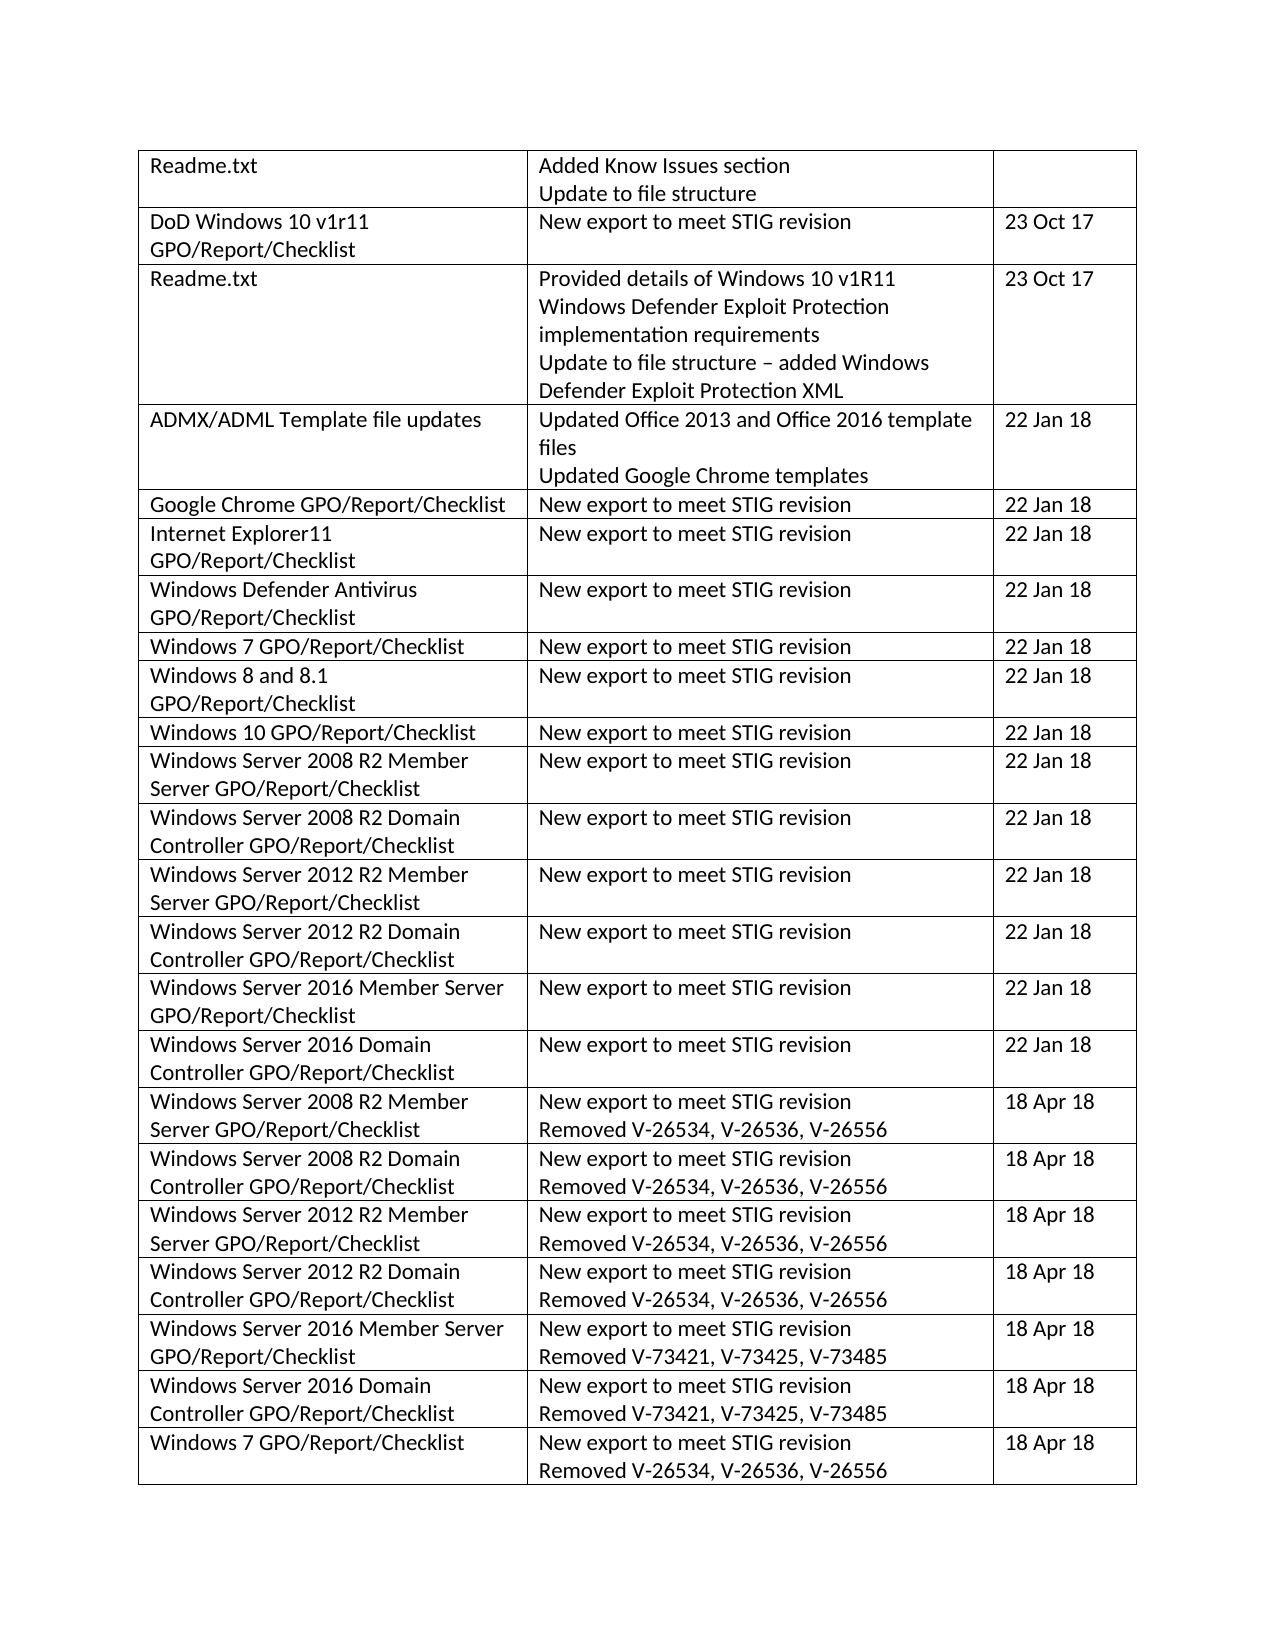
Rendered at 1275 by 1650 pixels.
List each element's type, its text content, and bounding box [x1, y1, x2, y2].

table_cell Readme.txt [139, 151, 527, 207]
table_cell New export to meet STIG revision Removed V-26534, V-26536, V-26556 [528, 1144, 993, 1200]
table_cell Windows Server 2016 Domain Controller GPO/Report/Checklist [139, 1371, 527, 1427]
table_cell 18 Apr 18 [994, 1315, 1136, 1370]
table_cell Windows Server 2016 Member Server GPO/Report/Checklist [139, 974, 527, 1029]
table_cell 22 Jan 18 [994, 718, 1136, 746]
table_cell New export to meet STIG revision [528, 519, 993, 575]
table_cell Windows Server 2016 Domain Controller GPO/Report/Checklist [139, 1031, 527, 1086]
table_cell 23 Oct 17 [994, 208, 1136, 263]
table_cell 18 Apr 18 [994, 1144, 1136, 1200]
table_cell 18 Apr 18 [994, 1201, 1136, 1257]
table_cell 22 Jan 18 [994, 747, 1136, 802]
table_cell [528, 1428, 993, 1484]
table_cell New export to meet STIG revision Removed V-26534, V-26536, V-26556 [528, 1258, 993, 1313]
table_cell New export to meet STIG revision [528, 208, 993, 263]
table_cell Windows 7 GPO/Report/Checklist [139, 633, 527, 660]
table_cell New export to meet STIG revision [528, 747, 993, 802]
table_cell 22 Jan 18 [994, 661, 1136, 717]
table_cell Windows Server 2008 R2 Member Server GPO/Report/Checklist [139, 747, 527, 802]
table_cell 22 Jan 18 [994, 804, 1136, 859]
table_cell Windows 8 and 8.1 GPO/Report/Checklist [139, 661, 527, 717]
table_cell New export to meet STIG revision [528, 661, 993, 717]
table_cell 22 Jan 18 [994, 633, 1136, 660]
table_cell Windows Defender Antivirus GPO/Report/Checklist [139, 576, 527, 631]
table_cell Windows Server 2016 Member Server GPO/Report/Checklist [139, 1315, 527, 1370]
table_cell New export to meet STIG revision [528, 576, 993, 631]
table_cell New export to meet STIG revision [528, 718, 993, 746]
table_cell New export to meet STIG revision [528, 974, 993, 1029]
table_cell Windows Server 2008 R2 Member Server GPO/Report/Checklist [139, 1088, 527, 1143]
table_cell New export to meet STIG revision Removed V-73421, V-73425, V-73485 [528, 1315, 993, 1370]
table_cell New export to meet STIG revision [528, 917, 993, 973]
table_cell Provided details of Windows 10 v1R11 Windows Defender Exploit Protection implementation requirements Update to file structure – added Windows Defender Exploit Protection XML [528, 265, 993, 404]
table_cell 22 Jan 18 [994, 519, 1136, 575]
table_cell 22 Jan 18 [994, 490, 1136, 518]
table_cell New export to meet STIG revision [528, 804, 993, 859]
table_cell 18 Apr 18 [994, 1258, 1136, 1313]
table_cell [994, 151, 1136, 207]
table_cell ADMX/ADML Template file updates [139, 405, 527, 489]
table_cell 23 Oct 17 [994, 265, 1136, 404]
table_cell DoD Windows 10 v1r11 GPO/Report/Checklist [139, 208, 527, 263]
table_cell New export to meet STIG revision Removed V-26534, V-26536, V-26556 [528, 1088, 993, 1143]
table_cell Added Know Issues section Update to file structure [528, 151, 993, 207]
table_cell 18 Apr 18 [994, 1371, 1136, 1427]
table_cell 22 Jan 18 [994, 576, 1136, 631]
table_cell New export to meet STIG revision Removed V-73421, V-73425, V-73485 [528, 1371, 993, 1427]
table_cell Google Chrome GPO/Report/Checklist [139, 490, 527, 518]
table_cell 22 Jan 18 [994, 405, 1136, 489]
table_cell Windows Server 2012 R2 Member Server GPO/Report/Checklist [139, 860, 527, 916]
table_cell 18 Apr 18 [994, 1088, 1136, 1143]
table_cell Windows Server 2012 R2 Domain Controller GPO/Report/Checklist [139, 917, 527, 973]
table_cell Windows Server 2012 R2 Member Server GPO/Report/Checklist [139, 1201, 527, 1257]
table_cell 22 Jan 18 [994, 1031, 1136, 1086]
table_cell New export to meet STIG revision [528, 1031, 993, 1086]
table_cell New export to meet STIG revision Removed V-26534, V-26536, V-26556 [528, 1201, 993, 1257]
table_cell Windows Server 2008 R2 Domain Controller GPO/Report/Checklist [139, 804, 527, 859]
table_cell 22 Jan 18 [994, 917, 1136, 973]
table_cell New export to meet STIG revision [528, 633, 993, 660]
table_cell New export to meet STIG revision [528, 860, 993, 916]
table_cell Windows Server 2008 R2 Domain Controller GPO/Report/Checklist [139, 1144, 527, 1200]
table_cell Windows Server 2012 R2 Domain Controller GPO/Report/Checklist [139, 1258, 527, 1313]
table_cell Updated Office 2013 and Office 2016 template files Updated Google Chrome templates [528, 405, 993, 489]
table_cell 22 Jan 18 [994, 974, 1136, 1029]
table_cell 22 Jan 18 [994, 860, 1136, 916]
table_cell 18 Apr 18 [994, 1428, 1136, 1484]
table_cell Windows 7 GPO/Report/Checklist [139, 1428, 527, 1484]
table_cell New export to meet STIG revision [528, 490, 993, 518]
table_cell Internet Explorer11 GPO/Report/Checklist [139, 519, 527, 575]
table_cell Readme.txt [139, 265, 527, 404]
table_cell Windows 10 GPO/Report/Checklist [139, 718, 527, 746]
